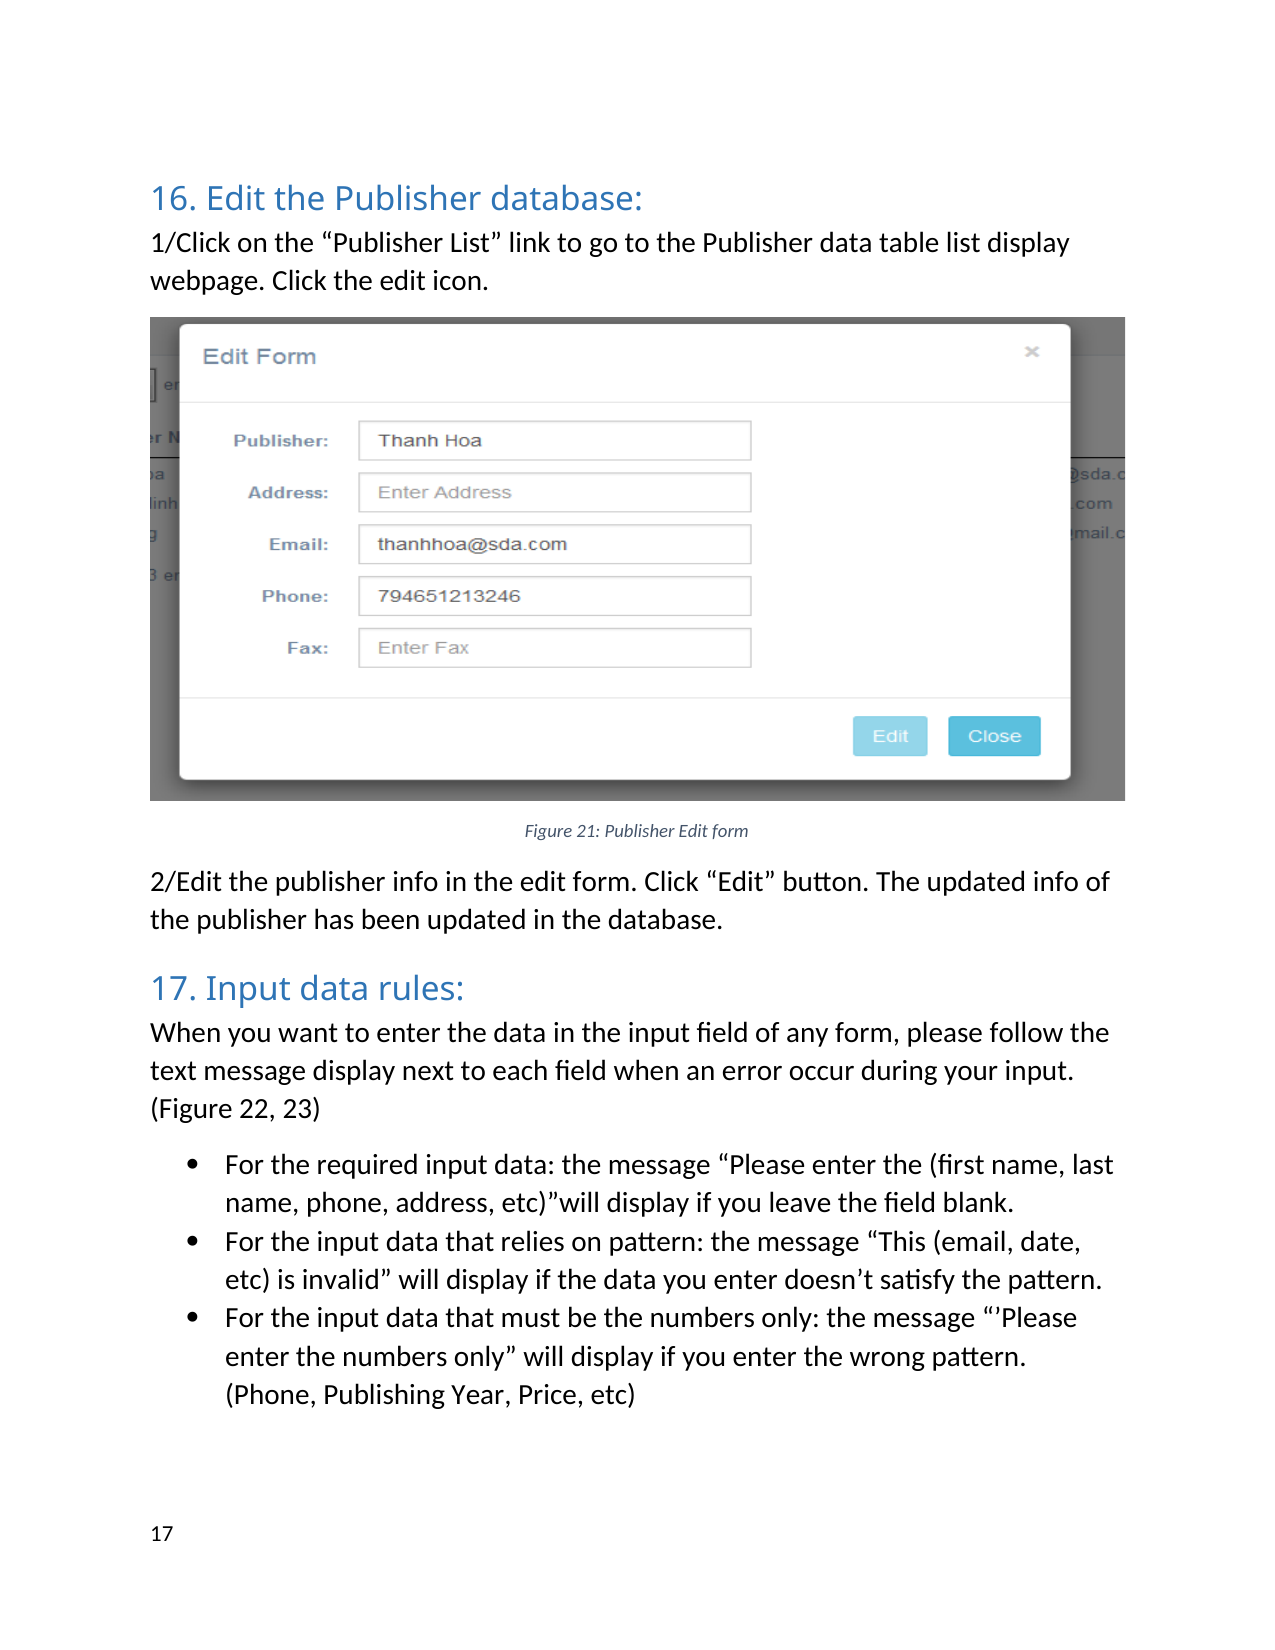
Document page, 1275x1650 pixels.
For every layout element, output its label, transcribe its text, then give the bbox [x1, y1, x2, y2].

text 2/Edit the publisher info in the edit form. Click “Edit” button. The updated info of the publisher has been updated in the database. [150, 863, 1125, 937]
list For the required input data: the message “Please enter the (first name, last name, phone, address, etc)”will display if you leave the field blank. [187, 1146, 1125, 1220]
list For the input data that relies on pattern: the message “This (email, date, etc) is invalid” will display if the data you enter doesn’t satisfy the pattern. [187, 1223, 1125, 1297]
subtitle 17. Input data rules: [150, 965, 1125, 1010]
picture [150, 317, 1125, 801]
subtitle 16. Edit the Publisher database: [150, 175, 1125, 220]
list For the input data that must be the numbers only: the message “’Please enter the numbers only” will display if you enter the wrong pattern. (Phone, Publishing Year, Price, etc) [187, 1299, 1125, 1412]
text When you want to enter the data in the input field of any form, please follow the text message display next to each field when an error occur during your input. (Figure 22, 23) [150, 1014, 1125, 1126]
text 1/Click on the “Publisher List” link to go to the Publisher data table list display webpage. Click the edit icon. [150, 224, 1125, 298]
